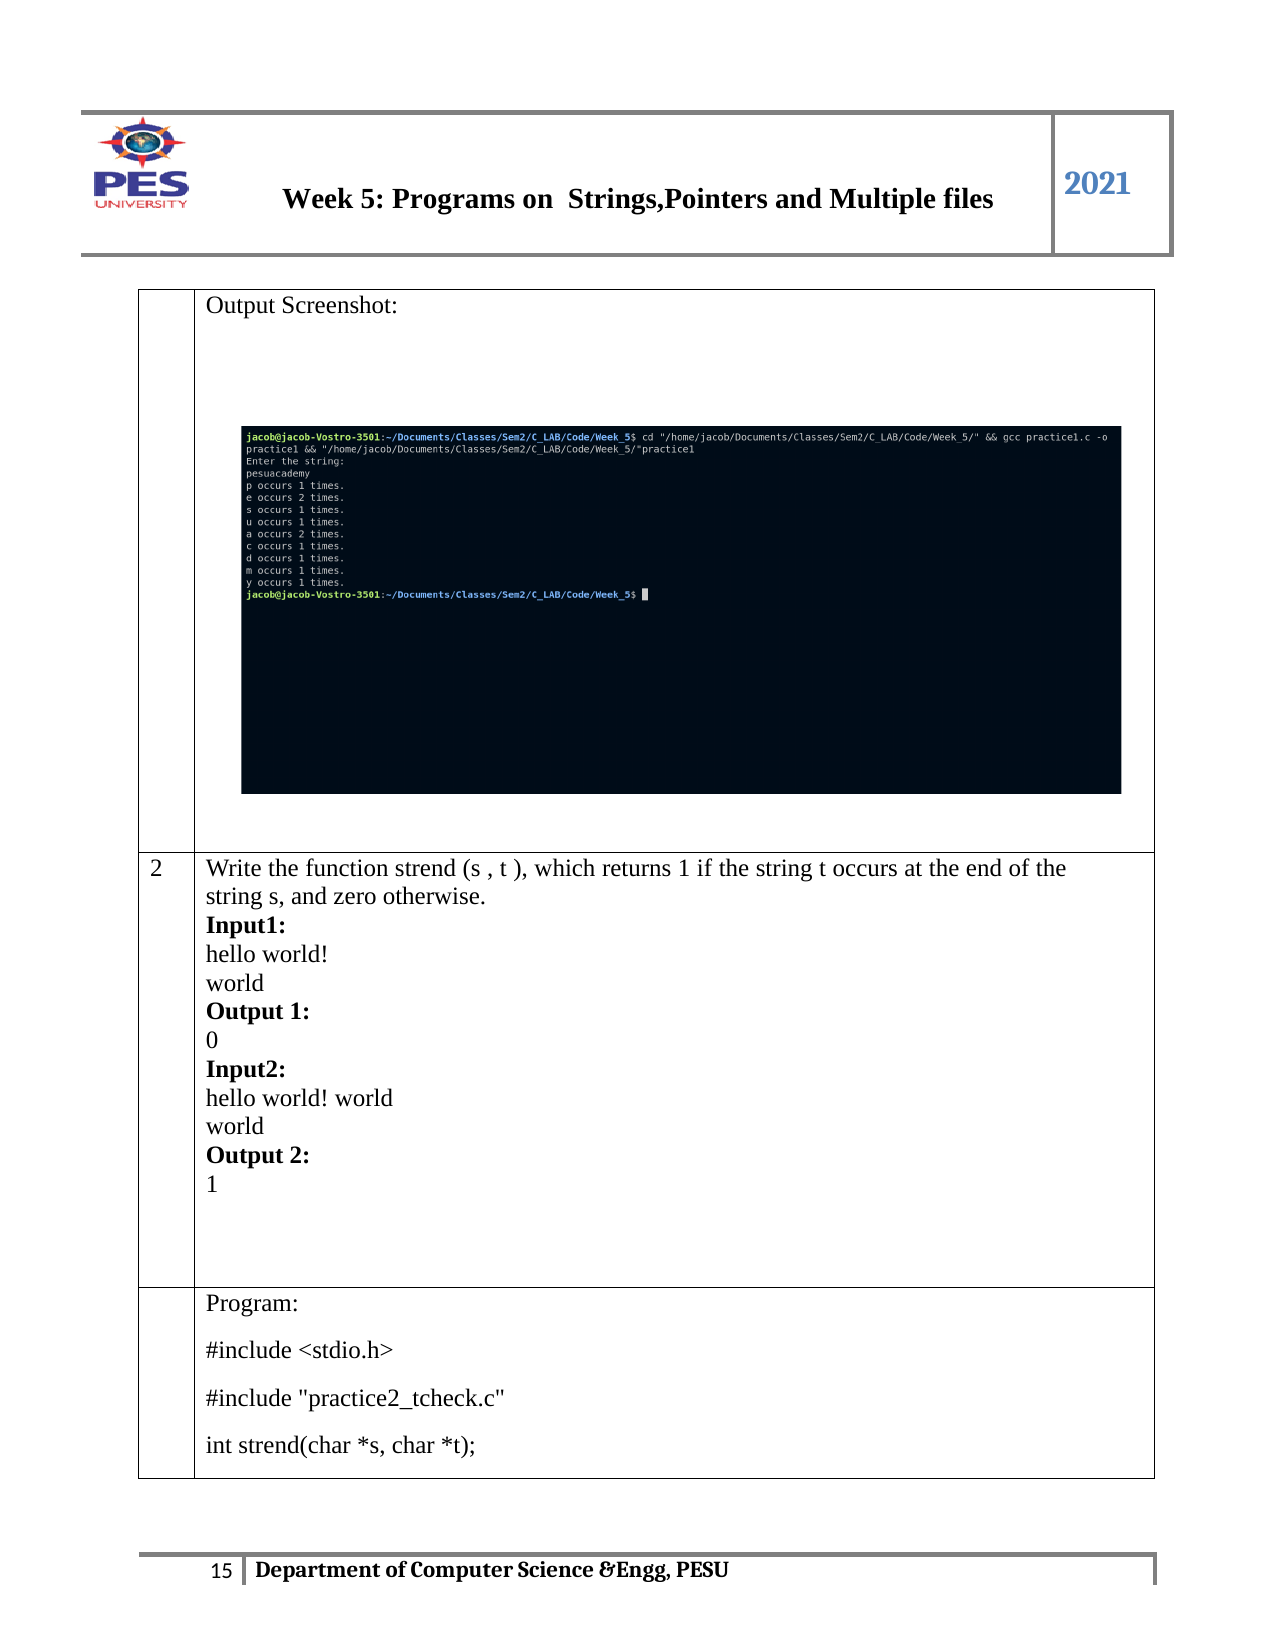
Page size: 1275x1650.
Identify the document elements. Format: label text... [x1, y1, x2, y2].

table_cell Output Screenshot: [195, 290, 1154, 852]
table_cell 2 [139, 853, 194, 1287]
table_cell [139, 1288, 194, 1478]
picture [92, 114, 192, 209]
table_cell [139, 290, 194, 852]
table_cell Write the function strend (s , t ), which returns 1 if the string t occurs at the end of the string s, and zero otherwise. Input1: hello world! world Output 1: 0 Input2: hello world! world world Output 2: 1 [195, 853, 1154, 1287]
picture [241, 426, 1122, 794]
